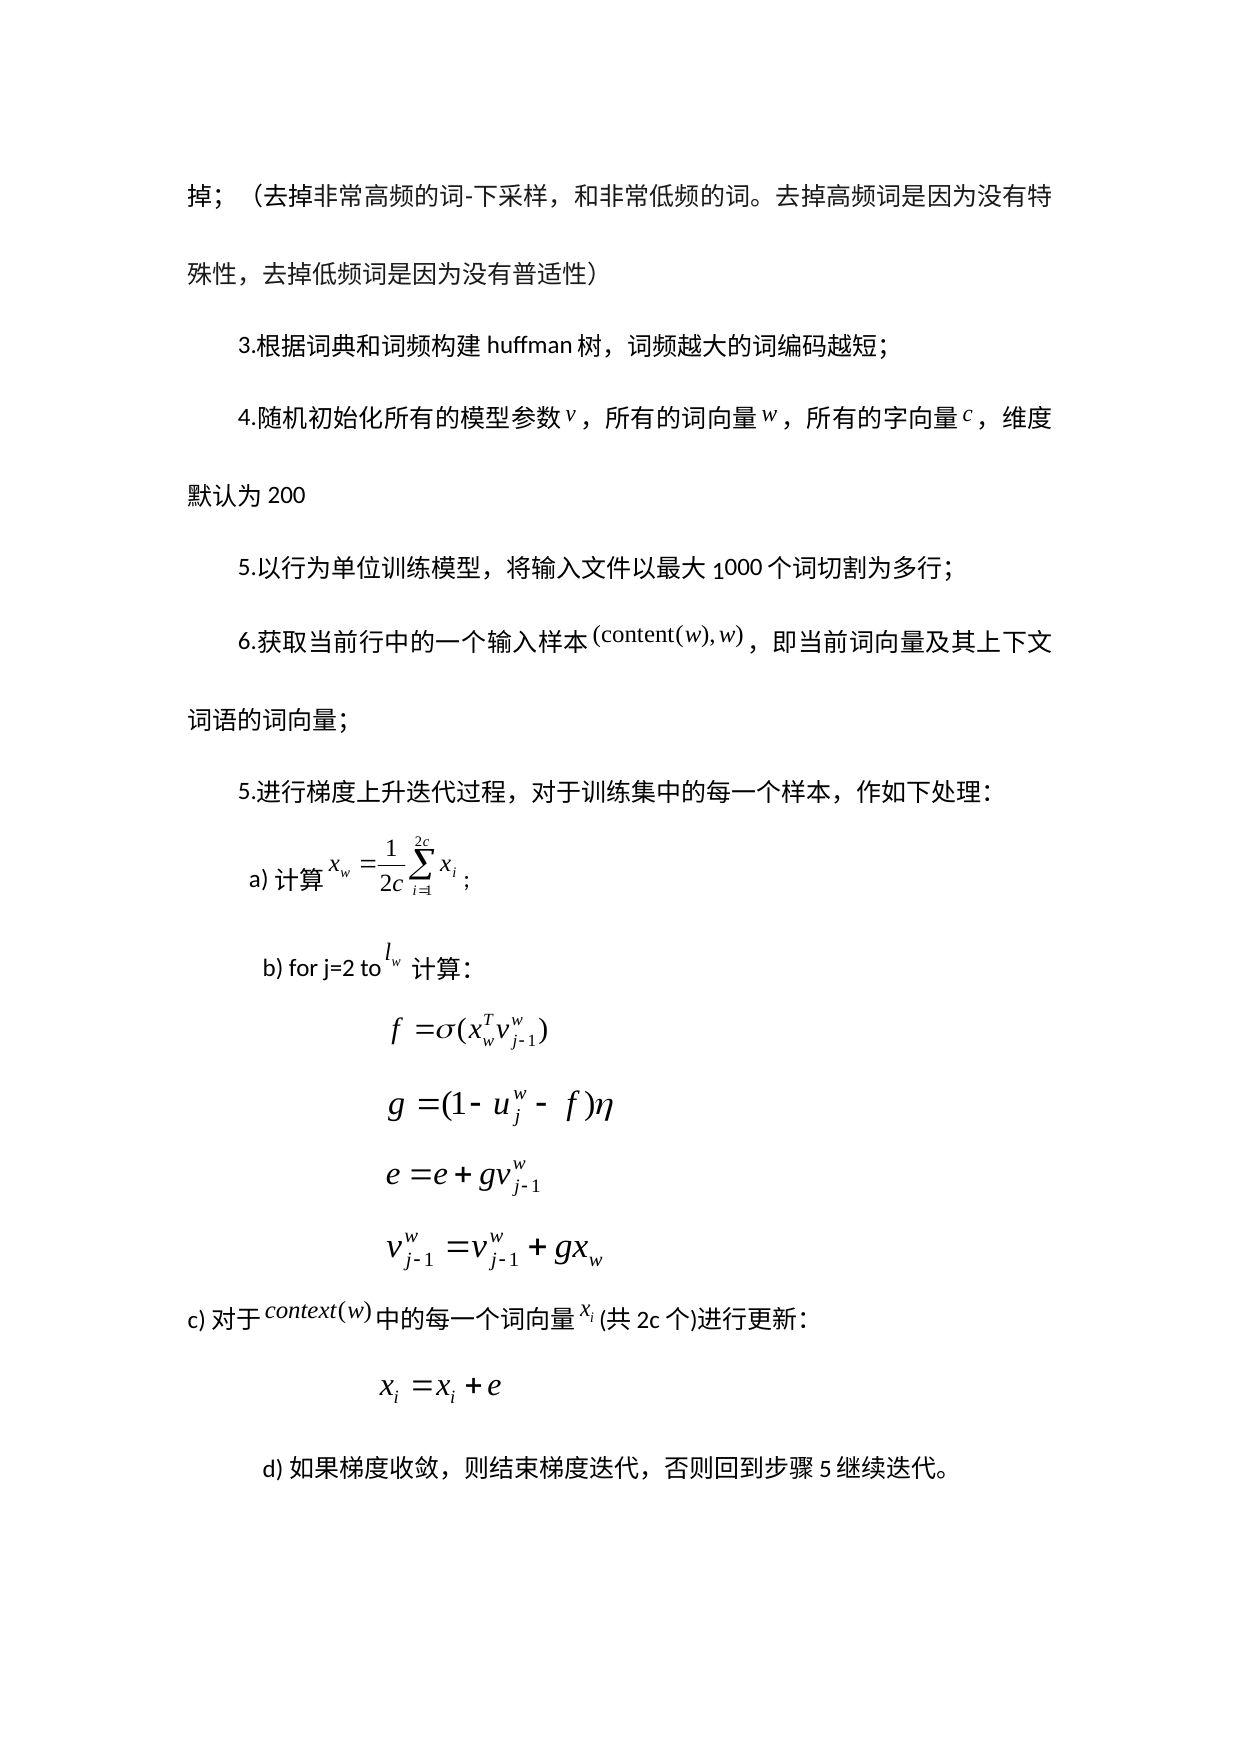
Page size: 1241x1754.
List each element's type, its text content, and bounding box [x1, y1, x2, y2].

list 2.读取语料，统计词频信息，构建词典，将词频数小于一定阈值的词语去掉；（去掉非常高频的词-下采样，和非常低频的词。去掉高频词是因为没有特殊性，去掉低频词是因为没有普适性） [187, 162, 1053, 305]
list b) for j=2 to 计算： [187, 935, 1053, 1000]
list 5.以行为单位训练模型，将输入文件以最大1000个词切割为多行； [187, 534, 1053, 599]
list 4.随机初始化所有的模型参数，所有的词向量，所有的字向量，维度默认为200 [187, 384, 1053, 527]
list c) 对于中的每一个词向量(共2c个)进行更新： [187, 1291, 1053, 1356]
list d) 如果梯度收敛，则结束梯度迭代，否则回到步骤5继续迭代。 [187, 1434, 1053, 1499]
list 6.获取当前行中的一个输入样本，即当前词向量及其上下文词语的词向量； [187, 608, 1053, 751]
list 3.根据词典和词频构建huffman树，词频越大的词编码越短； [187, 312, 1053, 377]
list 5.进行梯度上升迭代过程，对于训练集中的每一个样本，作如下处理： [187, 758, 1053, 823]
list a) 计算; [187, 830, 1053, 928]
